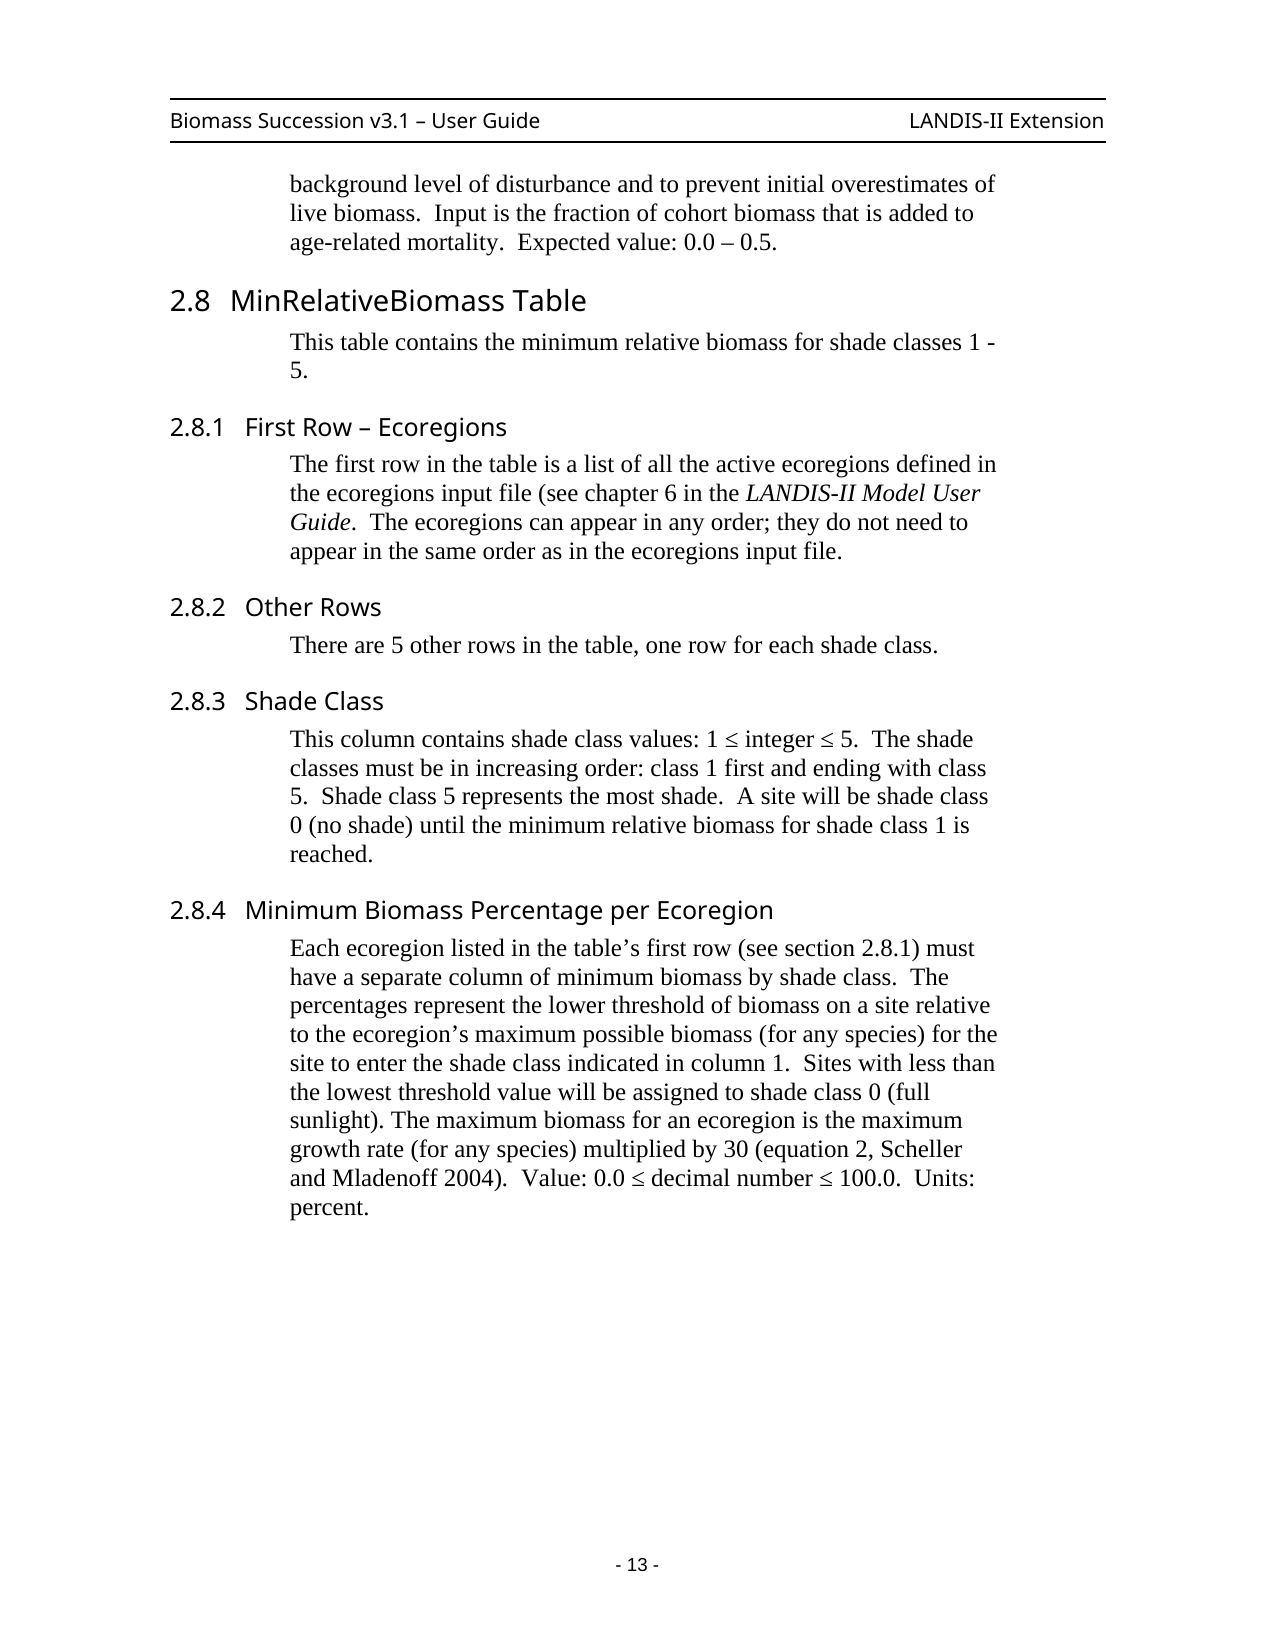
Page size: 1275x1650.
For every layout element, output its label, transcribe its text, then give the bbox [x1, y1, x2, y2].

subtitle Shade Class [169, 683, 1106, 718]
subtitle Minimum Biomass Percentage per Ecoregion [169, 893, 1106, 927]
text There are 5 other rows in the table, one row for each shade class. [289, 630, 1001, 658]
text Each ecoregion listed in the table’s first row (see section 2.8.1) must have a separate column of minimum biomass by shade class. The percentages represent the lower threshold of biomass on a site relative to the ecoregion’s maximum possible biomass (for any species) for the site to enter the shade class indicated in column 1. Sites with less than the lowest threshold value will be assigned to shade class 0 (full sunlight). The maximum biomass for an ecoregion is the maximum growth rate (for any species) multiplied by 30 (equation 2, Scheller and Mladenoff 2004). Value: 0.0 ≤ decimal number ≤ 100.0. Units: percent. [289, 933, 1001, 1220]
text This column contains shade class values: 1 ≤ integer ≤ 5. The shade classes must be in increasing order: class 1 first and ending with class 5. Shade class 5 represents the most shade. A site will be shade class 0 (no shade) until the minimum relative biomass for shade class 1 is reached. [289, 724, 1001, 868]
subtitle MinRelativeBiomass Table [169, 281, 1106, 320]
text This table contains the minimum relative biomass for shade classes 1 - 5. [289, 327, 1001, 384]
subtitle Other Rows [169, 589, 1106, 623]
text The first row in the table is a list of all the active ecoregions defined in the ecoregions input file (see chapter 6 in the LANDIS-II Model User Guide. The ecoregions can appear in any order; they do not need to appear in the same order as in the ecoregions input file. [289, 449, 1001, 564]
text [289, 169, 1001, 256]
subtitle First Row – Ecoregions [169, 409, 1106, 443]
